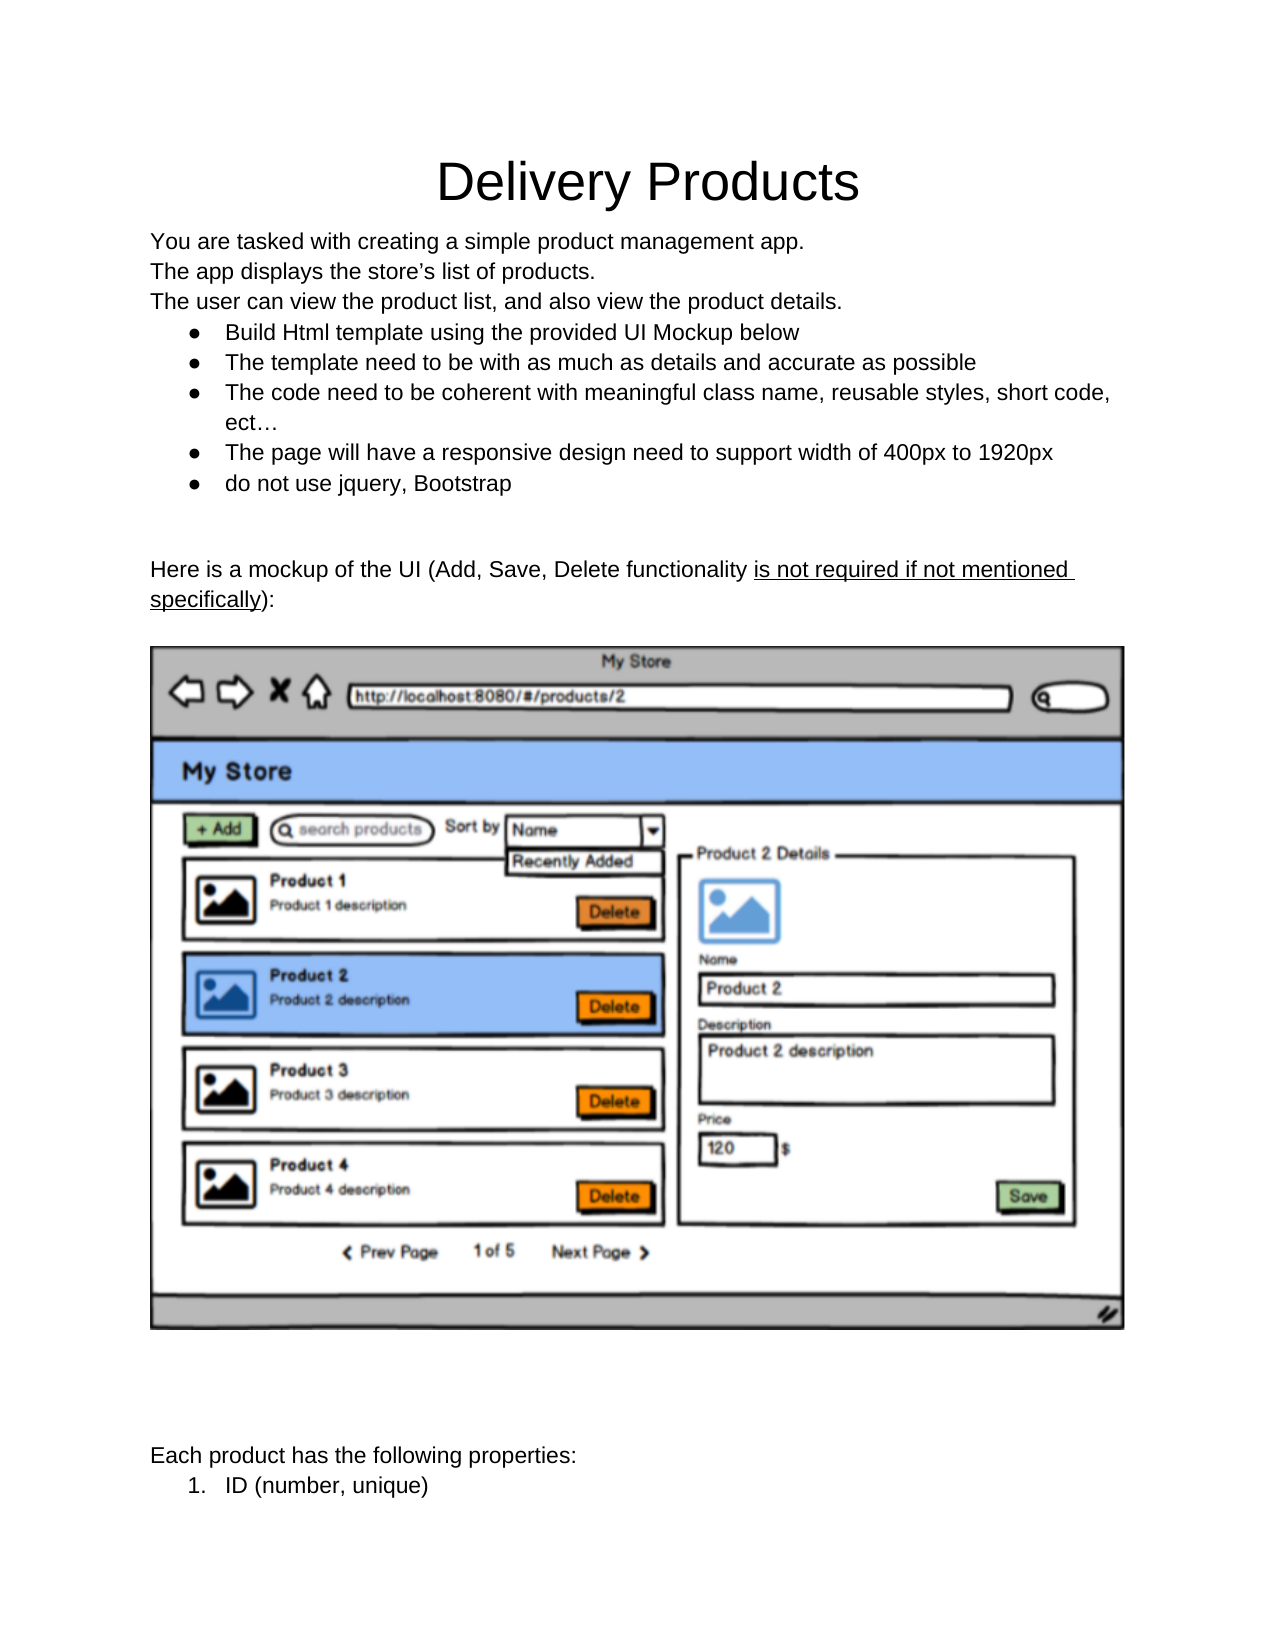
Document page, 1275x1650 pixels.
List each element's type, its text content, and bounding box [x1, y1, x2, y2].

title Delivery Products [150, 150, 1125, 212]
list do not use jquery, Bootstrap [187, 469, 1125, 496]
list The code need to be coherent with meaningful class name, reusable styles, short code, ect… [187, 379, 1125, 435]
text Here is a mockup of the UI (Add, Save, Delete functionality is not required if not mentioned specifically): [150, 556, 1125, 612]
text The app displays the store’s list of products. [150, 258, 1125, 284]
picture [150, 646, 1125, 1330]
text You are tasked with creating a simple product management app. [150, 228, 1125, 254]
text Each product has the following properties: [150, 1442, 1125, 1468]
list ID (number, unique) [187, 1472, 1125, 1499]
list The template need to be with as much as details and accurate as possible [187, 349, 1125, 375]
list Build Html template using the provided UI Mockup below [187, 318, 1125, 345]
text The user can view the product list, and also view the product details. [150, 288, 1125, 314]
list The page will have a responsive design need to support width of 400px to 1920px [187, 439, 1125, 466]
